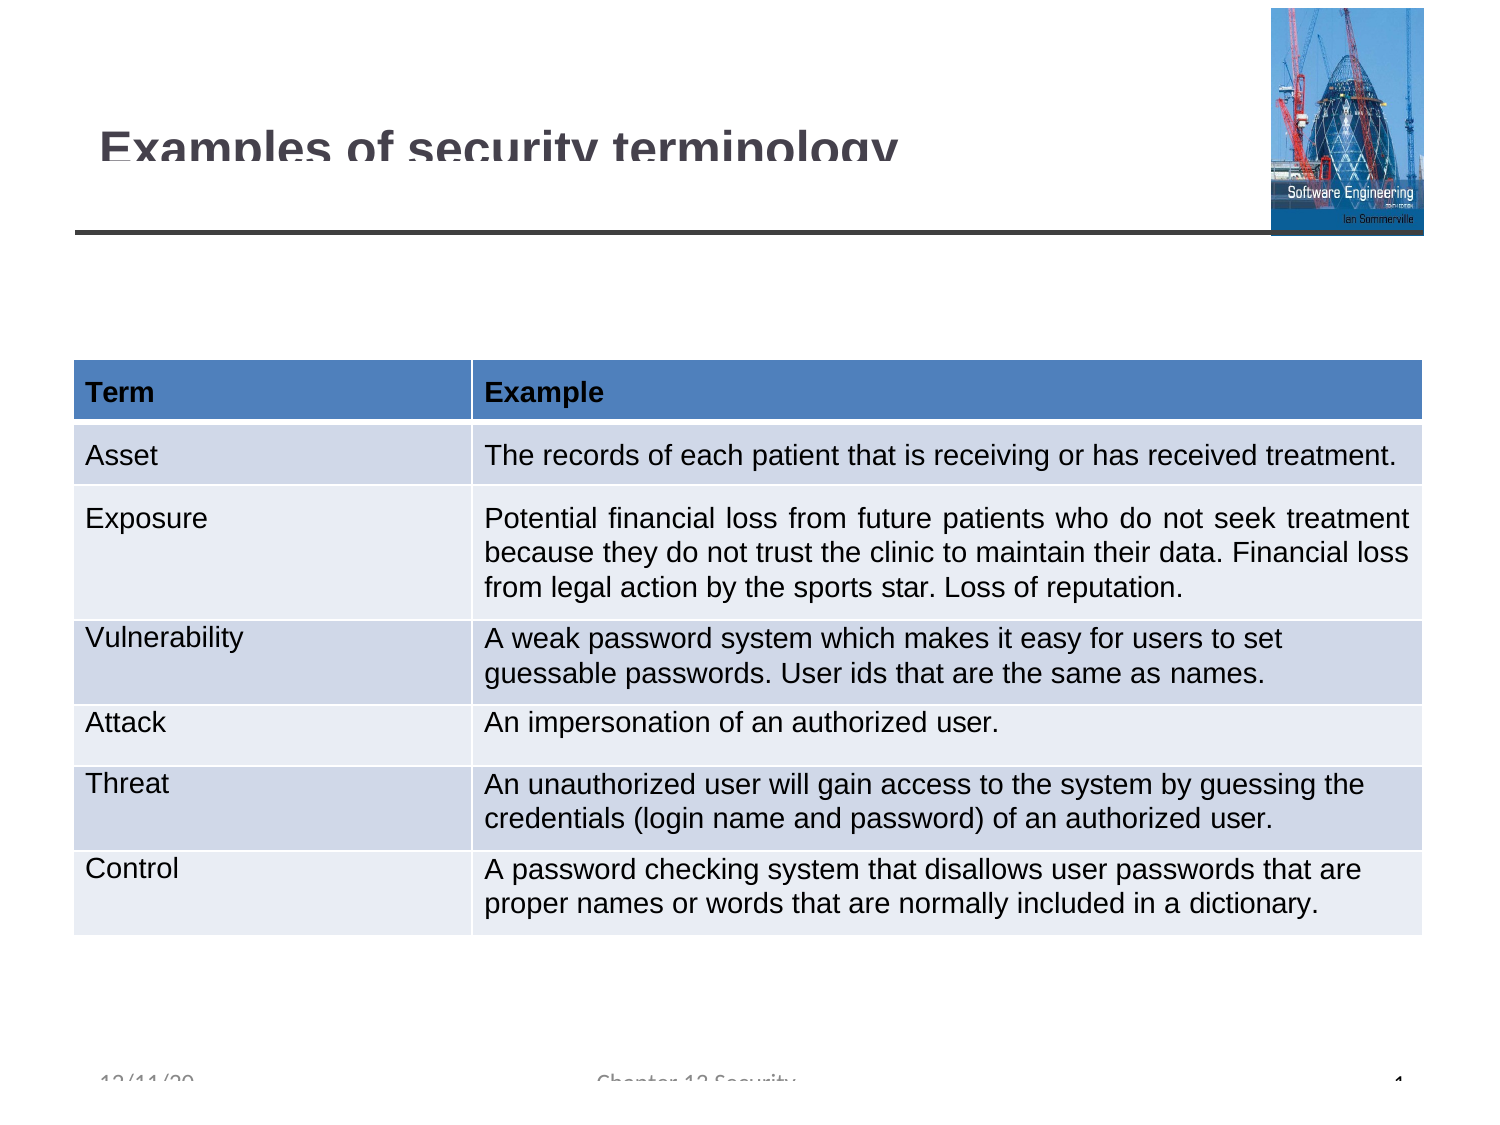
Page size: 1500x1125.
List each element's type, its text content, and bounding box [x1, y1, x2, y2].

table_cell Exposure [74, 486, 471, 619]
table_header Term [74, 360, 471, 419]
table_cell Vulnerability [74, 621, 471, 704]
table_cell Attack [74, 706, 471, 765]
table_cell Potential financial loss from future patients who do not seek treatment because they do not trust the clinic to maintain their data. Financial loss from legal action by the sports star. Loss of reputation. [473, 486, 1422, 619]
table_cell An impersonation of an authorized user. [473, 706, 1422, 765]
table_cell The records of each patient that is receiving or has received treatment. [473, 425, 1422, 484]
table_cell An unauthorized user will gain access to the system by guessing the credentials (login name and password) of an authorized user. [473, 767, 1422, 850]
table_cell A weak password system which makes it easy for users to set guessable passwords. User ids that are the same as names. [473, 621, 1422, 704]
table_cell A password checking system that disallows user passwords that are proper names or words that are normally included in a dictionary. [473, 852, 1422, 935]
table_cell Control [74, 852, 471, 935]
table_cell Threat [74, 767, 471, 850]
table_cell Asset [74, 425, 471, 484]
table_header Example [473, 360, 1422, 419]
picture [1271, 8, 1424, 236]
